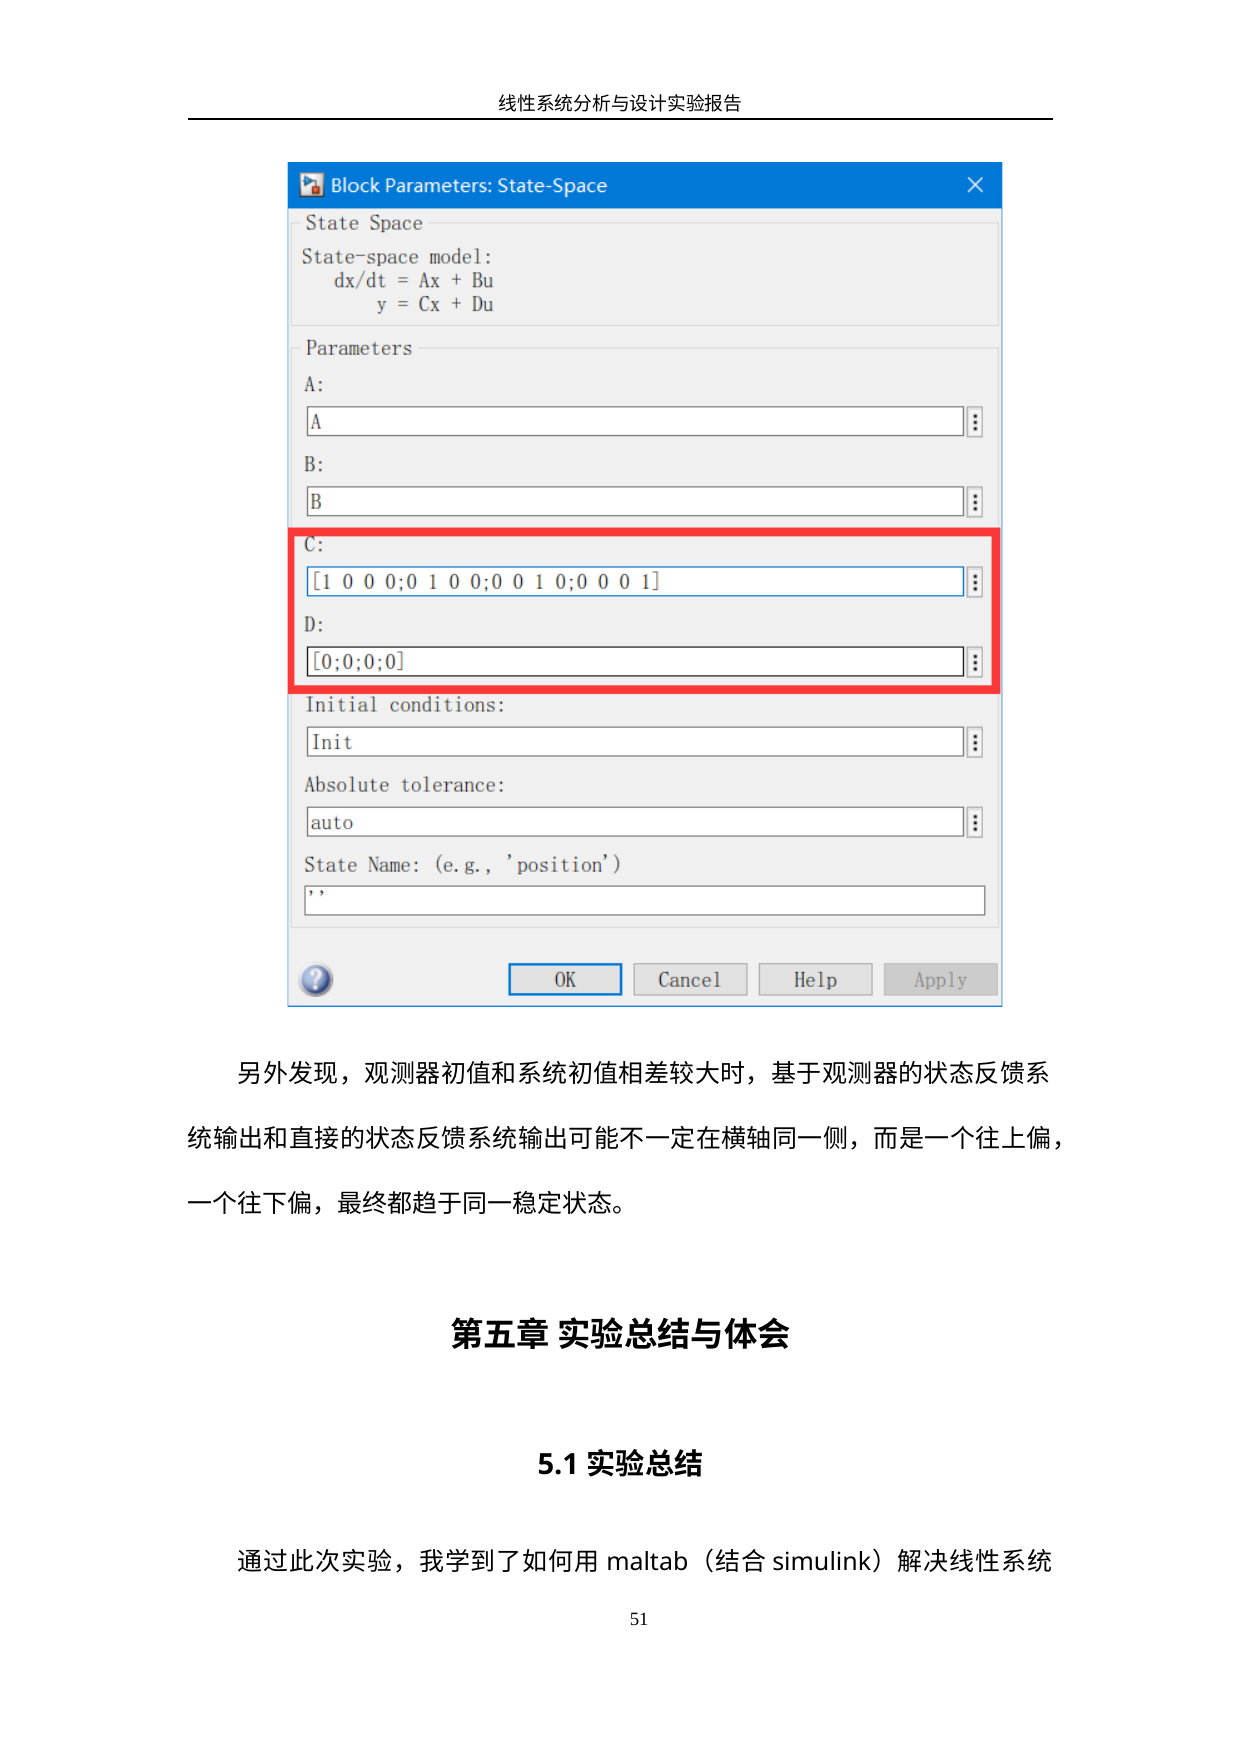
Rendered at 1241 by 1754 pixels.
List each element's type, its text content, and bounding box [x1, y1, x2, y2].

subtitle 5.1 实验总结 [187, 1429, 1053, 1494]
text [187, 1527, 1053, 1592]
picture [287, 162, 1003, 1007]
text 另外发现，观测器初值和系统初值相差较大时，基于观测器的状态反馈系统输出和直接的状态反馈系统输出可能不一定在横轴同一侧，而是一个往上偏，一个往下偏，最终都趋于同一稳定状态。 [187, 1039, 1053, 1234]
subtitle 第五章 实验总结与体会 [187, 1299, 1053, 1364]
